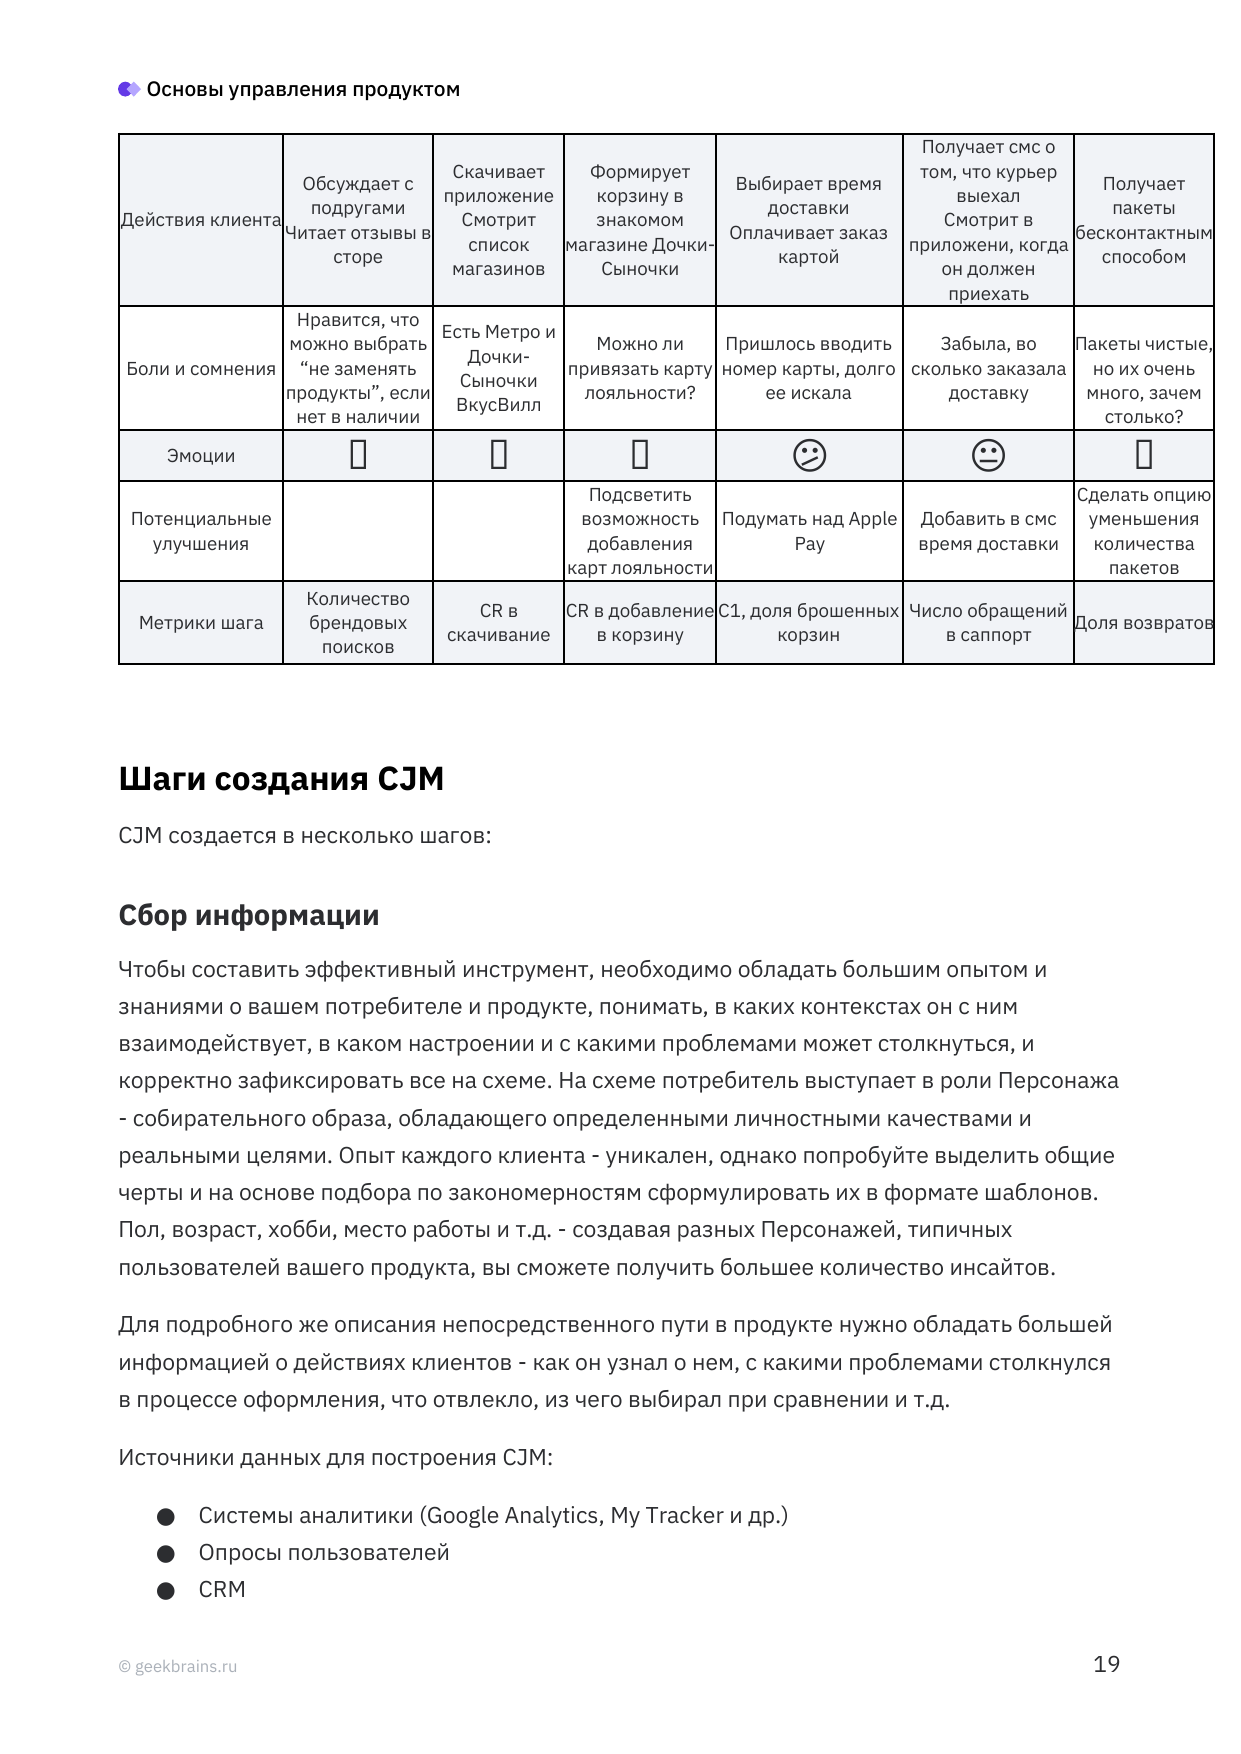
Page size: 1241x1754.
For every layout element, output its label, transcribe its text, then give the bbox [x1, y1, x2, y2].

table_cell [434, 482, 563, 579]
table_cell CR в скачивание [434, 582, 563, 663]
table_cell Добавить в смс время доставки [904, 482, 1073, 579]
table_cell Пакеты чистые, но их очень много, зачем столько? [1075, 307, 1213, 429]
text Источники данных для построения CJM: [118, 1442, 1122, 1472]
table_cell CR в добавление в корзину [565, 582, 715, 663]
list Системы аналитики (Google Analytics, My Tracker и др.) [156, 1500, 1122, 1529]
table_cell Подсветить возможность добавления карт лояльности [565, 482, 715, 579]
table_cell Сделать опцию уменьшения количества пакетов [1075, 482, 1213, 579]
subtitle Шаги создания CJM [118, 756, 1122, 799]
text Для подробного же описания непосредственного пути в продукте нужно обладать большей информацией о действиях клиентов - как он узнал о нем, с какими проблемами столкнулся в процессе оформления, что отвлекло, из чего выбирал при сравнении и т.д. [118, 1309, 1122, 1413]
table_cell Число обращений в саппорт [904, 582, 1073, 663]
table_cell Потенциальные улучшения [120, 482, 282, 579]
table_cell Формирует корзину в знакомом магазине Дочки-Сыночки [565, 135, 715, 305]
table_cell Можно ли привязать карту лояльности? [565, 307, 715, 429]
table_cell [284, 482, 432, 579]
table_cell 😐 [904, 431, 1073, 480]
table_cell Действия клиента [120, 135, 282, 305]
text CJM создается в несколько шагов: [118, 820, 1122, 850]
table_cell Получает пакеты бесконтактным способом [1075, 135, 1213, 305]
table_cell С1, доля брошенных корзин [717, 582, 902, 663]
text Чтобы составить эффективный инструмент, необходимо обладать большим опытом и знаниями о вашем потребителе и продукте, понимать, в каких контекстах он с ним взаимодействует, в каком настроении и с какими проблемами может столкнуться, и корректно зафиксировать все на схеме. На схеме потребитель выступает в роли Персонажа - собирательного образа, обладающего определенными личностными качествами и реальными целями. Опыт каждого клиента - уникален, однако попробуйте выделить общие черты и на основе подбора по закономерностям сформулировать их в формате шаблонов. Пол, возраст, хобби, место работы и т.д. - создавая разных Персонажей, типичных пользователей вашего продукта, вы сможете получить большее количество инсайтов. [118, 954, 1122, 1281]
table_cell 🙂 [565, 431, 715, 480]
table_cell Забыла, во сколько заказала доставку [904, 307, 1073, 429]
table_cell 🥳 [284, 431, 432, 480]
table_cell Боли и сомнения [120, 307, 282, 429]
subtitle Сбор информации [118, 895, 1122, 933]
table_cell 🙂 [1075, 431, 1213, 480]
list CRM [156, 1574, 1122, 1604]
table_cell 😕 [717, 431, 902, 480]
list Опросы пользователей [156, 1537, 1122, 1567]
table_cell Нравится, что можно выбрать “не заменять продукты”, если нет в наличии [284, 307, 432, 429]
table_cell Эмоции [120, 431, 282, 480]
table_cell 🥳 [434, 431, 563, 480]
table_cell Пришлось вводить номер карты, долго ее искала [717, 307, 902, 429]
table_cell Получает смс о том, что курьер выехал Смотрит в приложени, когда он должен приехать [904, 135, 1073, 305]
table_cell Выбирает время доставки Оплачивает заказ картой [717, 135, 902, 305]
table_cell Подумать над Apple Pay [717, 482, 902, 579]
table_cell Количество брендовых поисков [284, 582, 432, 663]
table_cell Скачивает приложение Смотрит список магазинов [434, 135, 563, 305]
table_cell Есть Метро и Дочки-Сыночки ВкусВилл [434, 307, 563, 429]
table_cell Обсуждает с подругами Читает отзывы в сторе [284, 135, 432, 305]
table_cell Доля возвратов [1075, 582, 1213, 663]
table_cell Метрики шага [120, 582, 282, 663]
